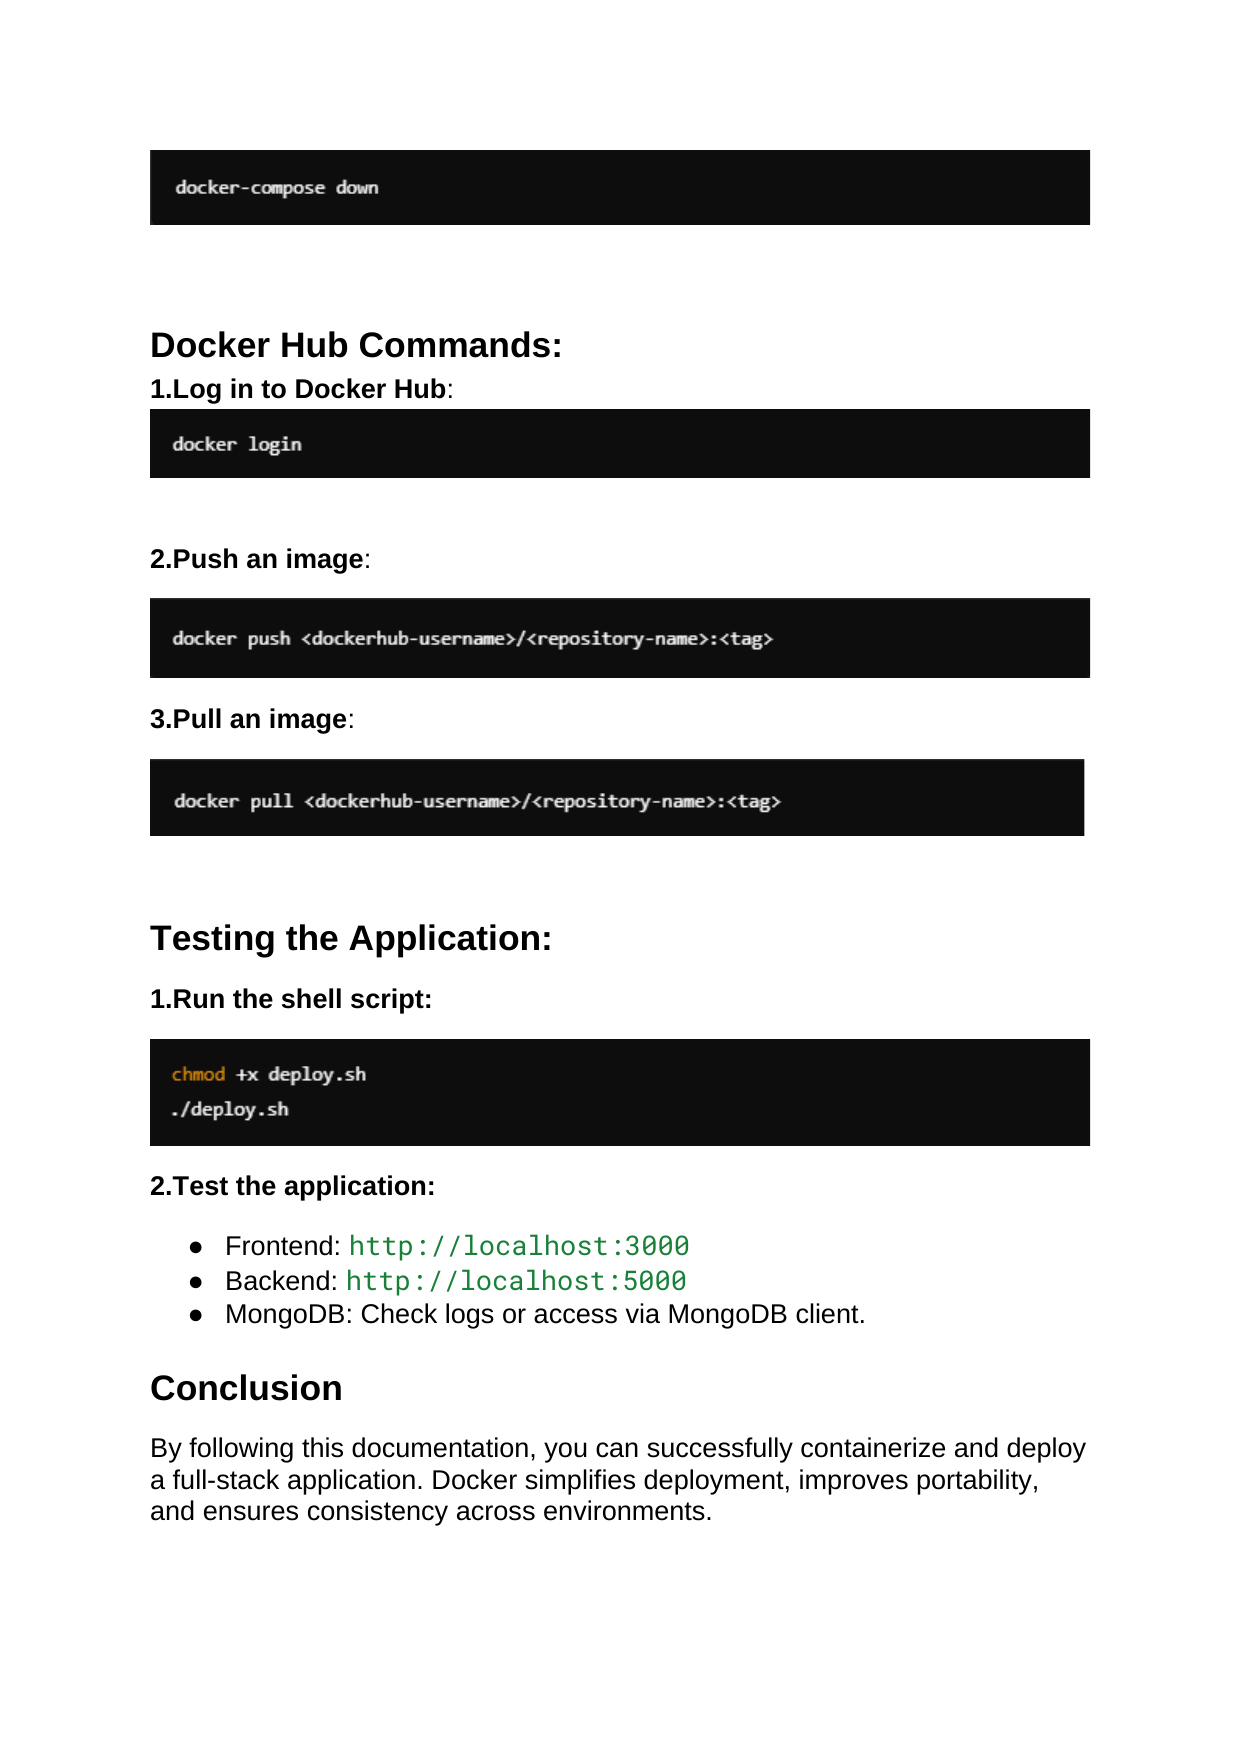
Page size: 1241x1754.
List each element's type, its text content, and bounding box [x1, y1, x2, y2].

text 3.Pull an image: [150, 703, 1090, 734]
picture [150, 759, 1085, 836]
text Testing the Application: [150, 917, 1090, 958]
subtitle Conclusion [150, 1367, 1090, 1407]
text 1.Log in to Docker Hub: [150, 373, 1090, 404]
picture [150, 1039, 1091, 1146]
picture [150, 409, 1091, 478]
list Frontend: http://localhost:3000 [187, 1227, 1090, 1262]
list Backend: http://localhost:5000 [187, 1262, 1090, 1298]
list MongoDB: Check logs or access via MongoDB client. [187, 1298, 1090, 1329]
text 1.Run the shell script: [150, 983, 1090, 1014]
subtitle Docker Hub Commands: [150, 324, 1090, 365]
text By following this documentation, you can successfully containerize and deploy a full-stack application. Docker simplifies deployment, improves portability, and ensures consistency across environments. [150, 1432, 1090, 1526]
text 2.Push an image: [150, 543, 1090, 574]
text 2.Test the application: [150, 1170, 1090, 1202]
picture [150, 150, 1091, 225]
picture [150, 598, 1091, 678]
